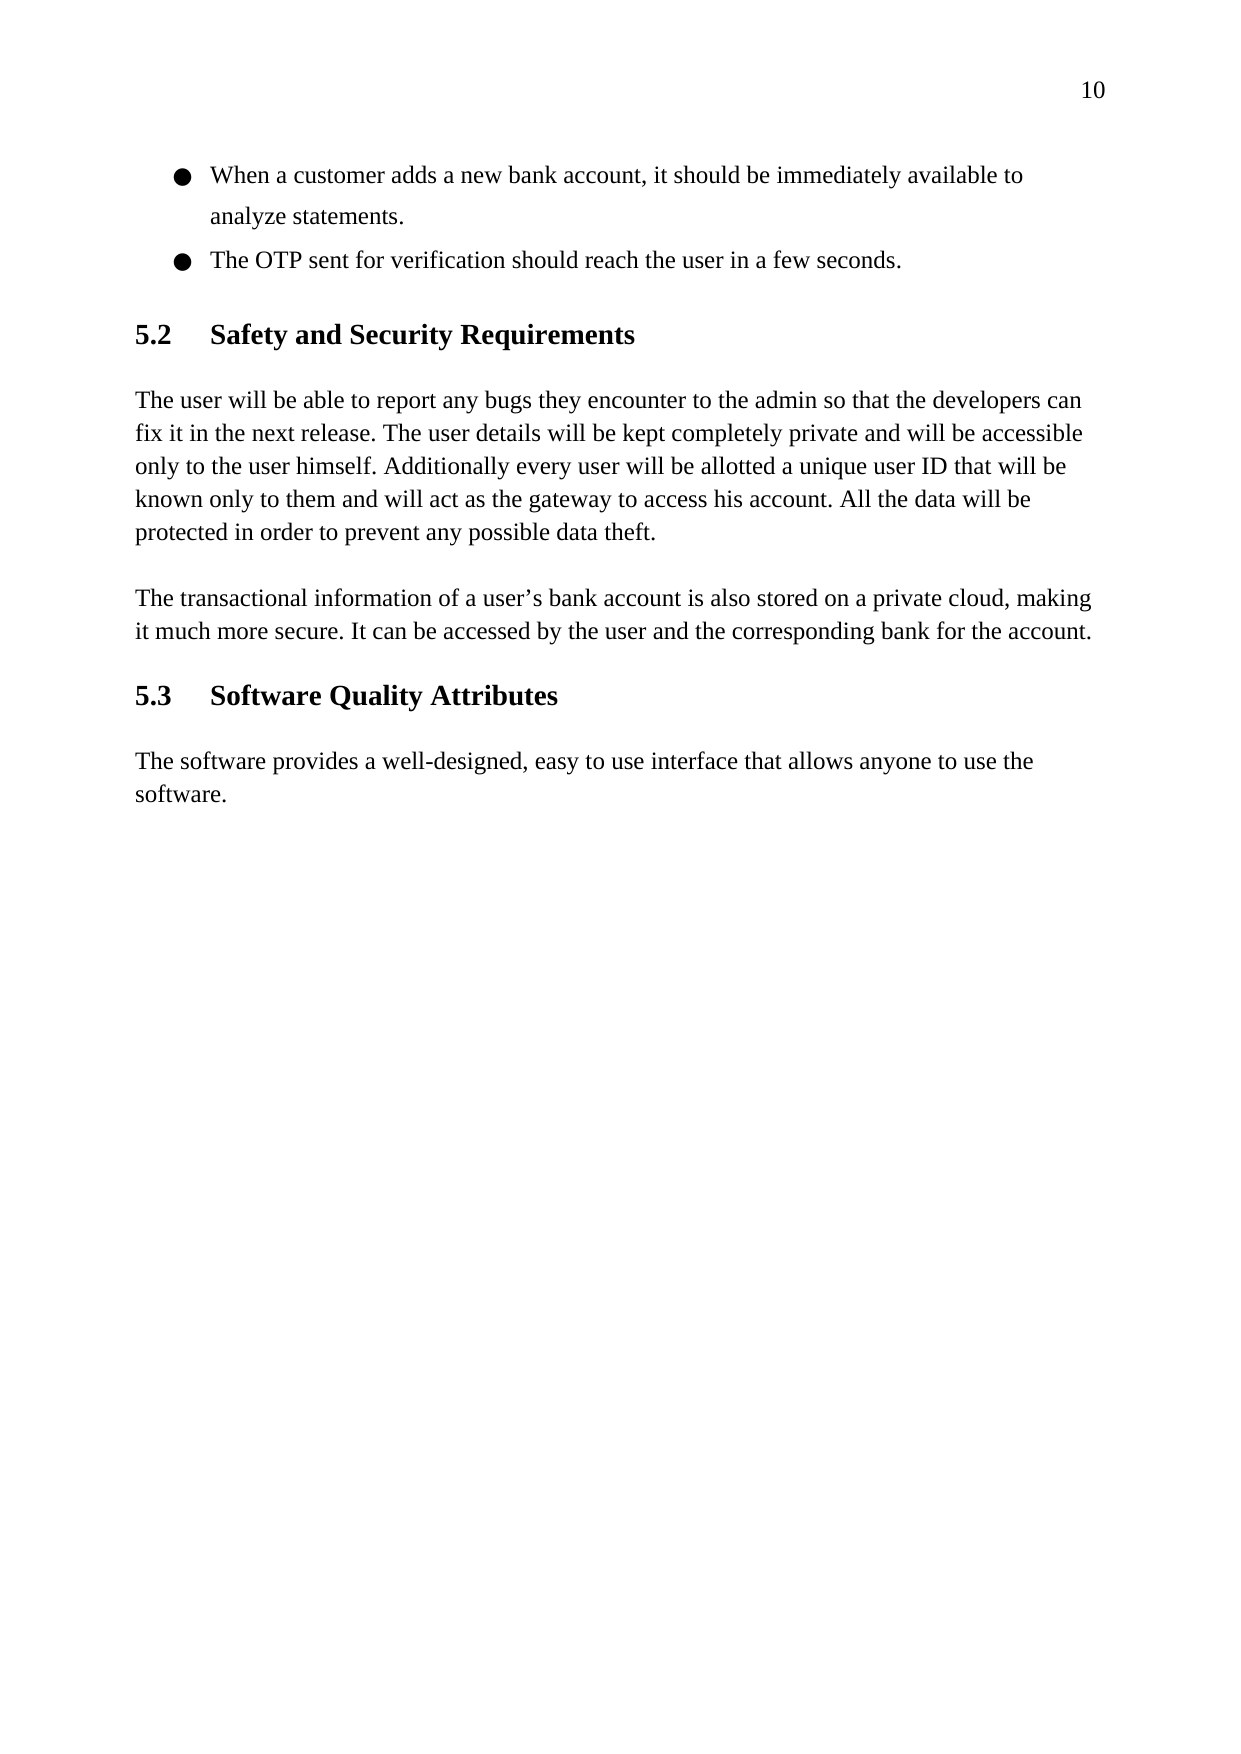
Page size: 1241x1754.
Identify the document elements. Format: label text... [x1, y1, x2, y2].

text The transactional information of a user’s bank account is also stored on a private cloud, making it much more secure. It can be accessed by the user and the corresponding bank for the account. [135, 583, 1105, 645]
list The OTP sent for verification should reach the user in a few seconds. [172, 234, 1105, 281]
subtitle Software Quality Attributes [135, 678, 1105, 712]
text The user will be able to report any bugs they encounter to the admin so that the developers can fix it in the next release. The user details will be kept completely private and will be accessible only to the user himself. Additionally every user will be allotted a unique user ID that will be known only to them and will act as the gateway to access his account. All the data will be protected in order to prevent any possible data theft. [135, 385, 1105, 546]
subtitle Safety and Security Requirements [135, 317, 1105, 351]
text The software provides a well-designed, easy to use interface that allows anyone to use the software. [135, 746, 1105, 808]
list When a customer adds a new bank account, it should be immediately available to analyze statements. [172, 150, 1105, 230]
